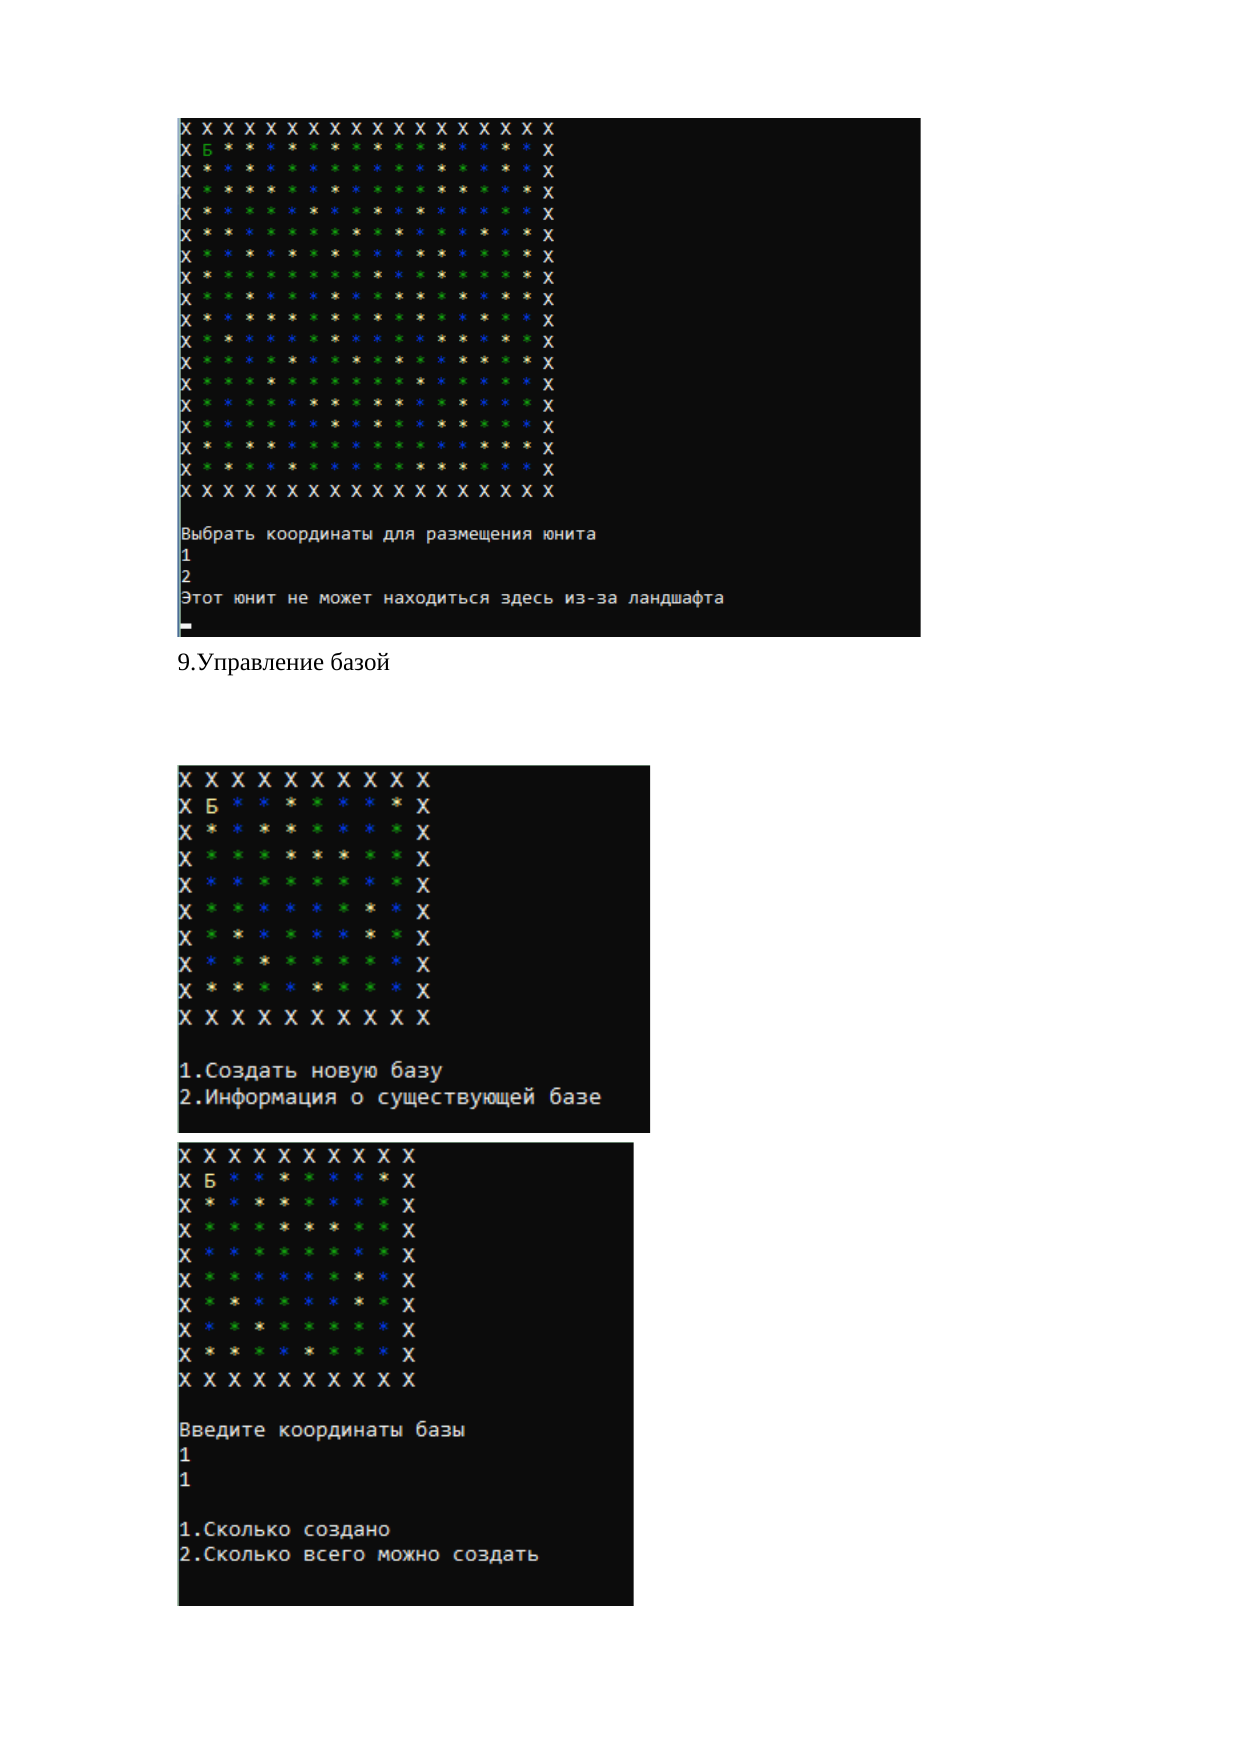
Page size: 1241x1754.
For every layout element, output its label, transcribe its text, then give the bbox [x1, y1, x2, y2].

picture [177, 1142, 634, 1606]
text 9.Управление базой [177, 647, 1152, 676]
picture [177, 765, 651, 1133]
picture [177, 118, 921, 637]
